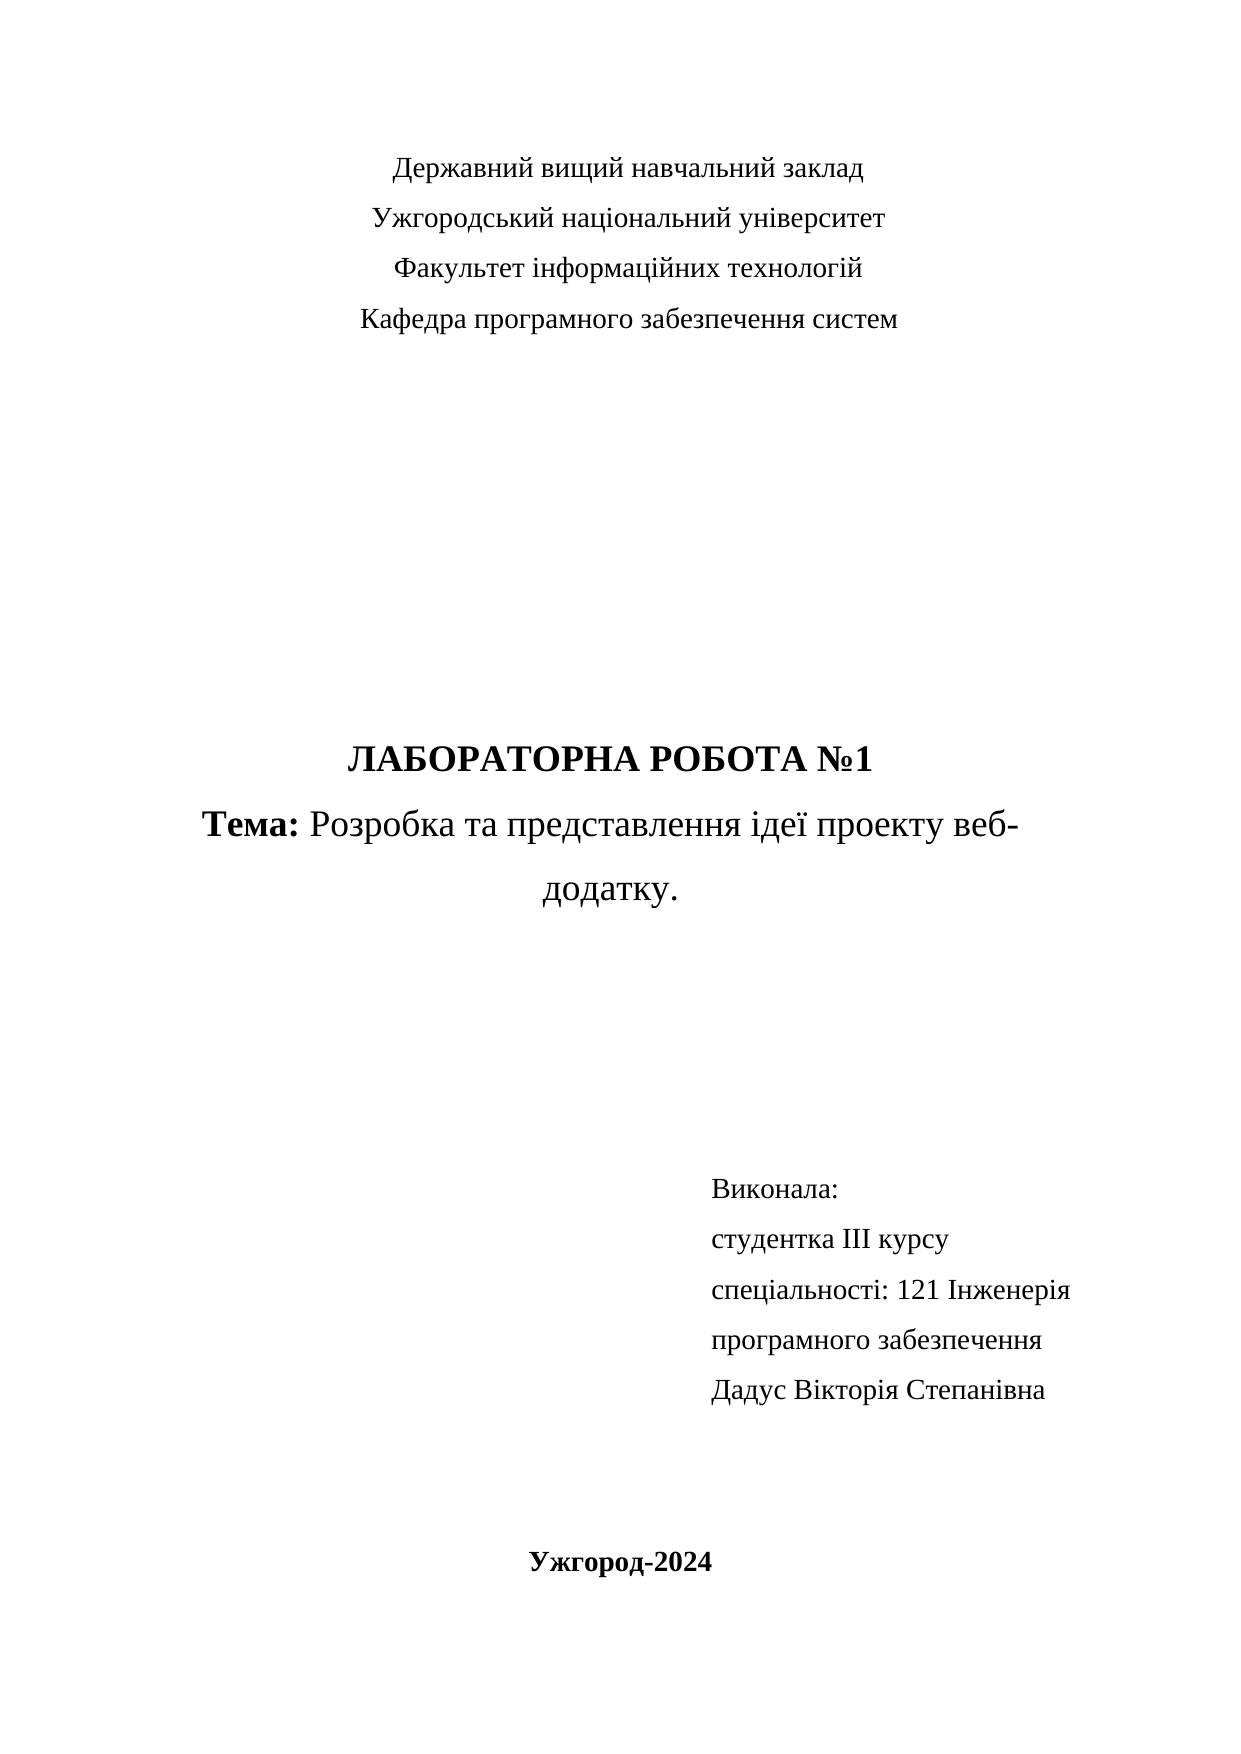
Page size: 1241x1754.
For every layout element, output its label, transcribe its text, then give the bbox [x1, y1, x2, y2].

text Державний вищий навчальний заклад Ужгородський національний університет Факультет інформаційних технологій [179, 150, 1077, 284]
text Ужгород-2024 [150, 1544, 1090, 1578]
text Кафедра програмного забезпечення систем [150, 301, 1071, 334]
text ЛАБОРАТОРНА РОБОТА №1 [150, 736, 1071, 779]
text спеціальності: 121 Інженерія програмного забезпечення [711, 1272, 1071, 1356]
text Виконала: [711, 1171, 1071, 1205]
text Тема: Розробка та представлення ідеї проекту веб-додатку. [150, 801, 1071, 909]
text студентка ІІI курсу [711, 1221, 1071, 1255]
text Дадус Вікторія Степанівна [711, 1372, 1071, 1406]
